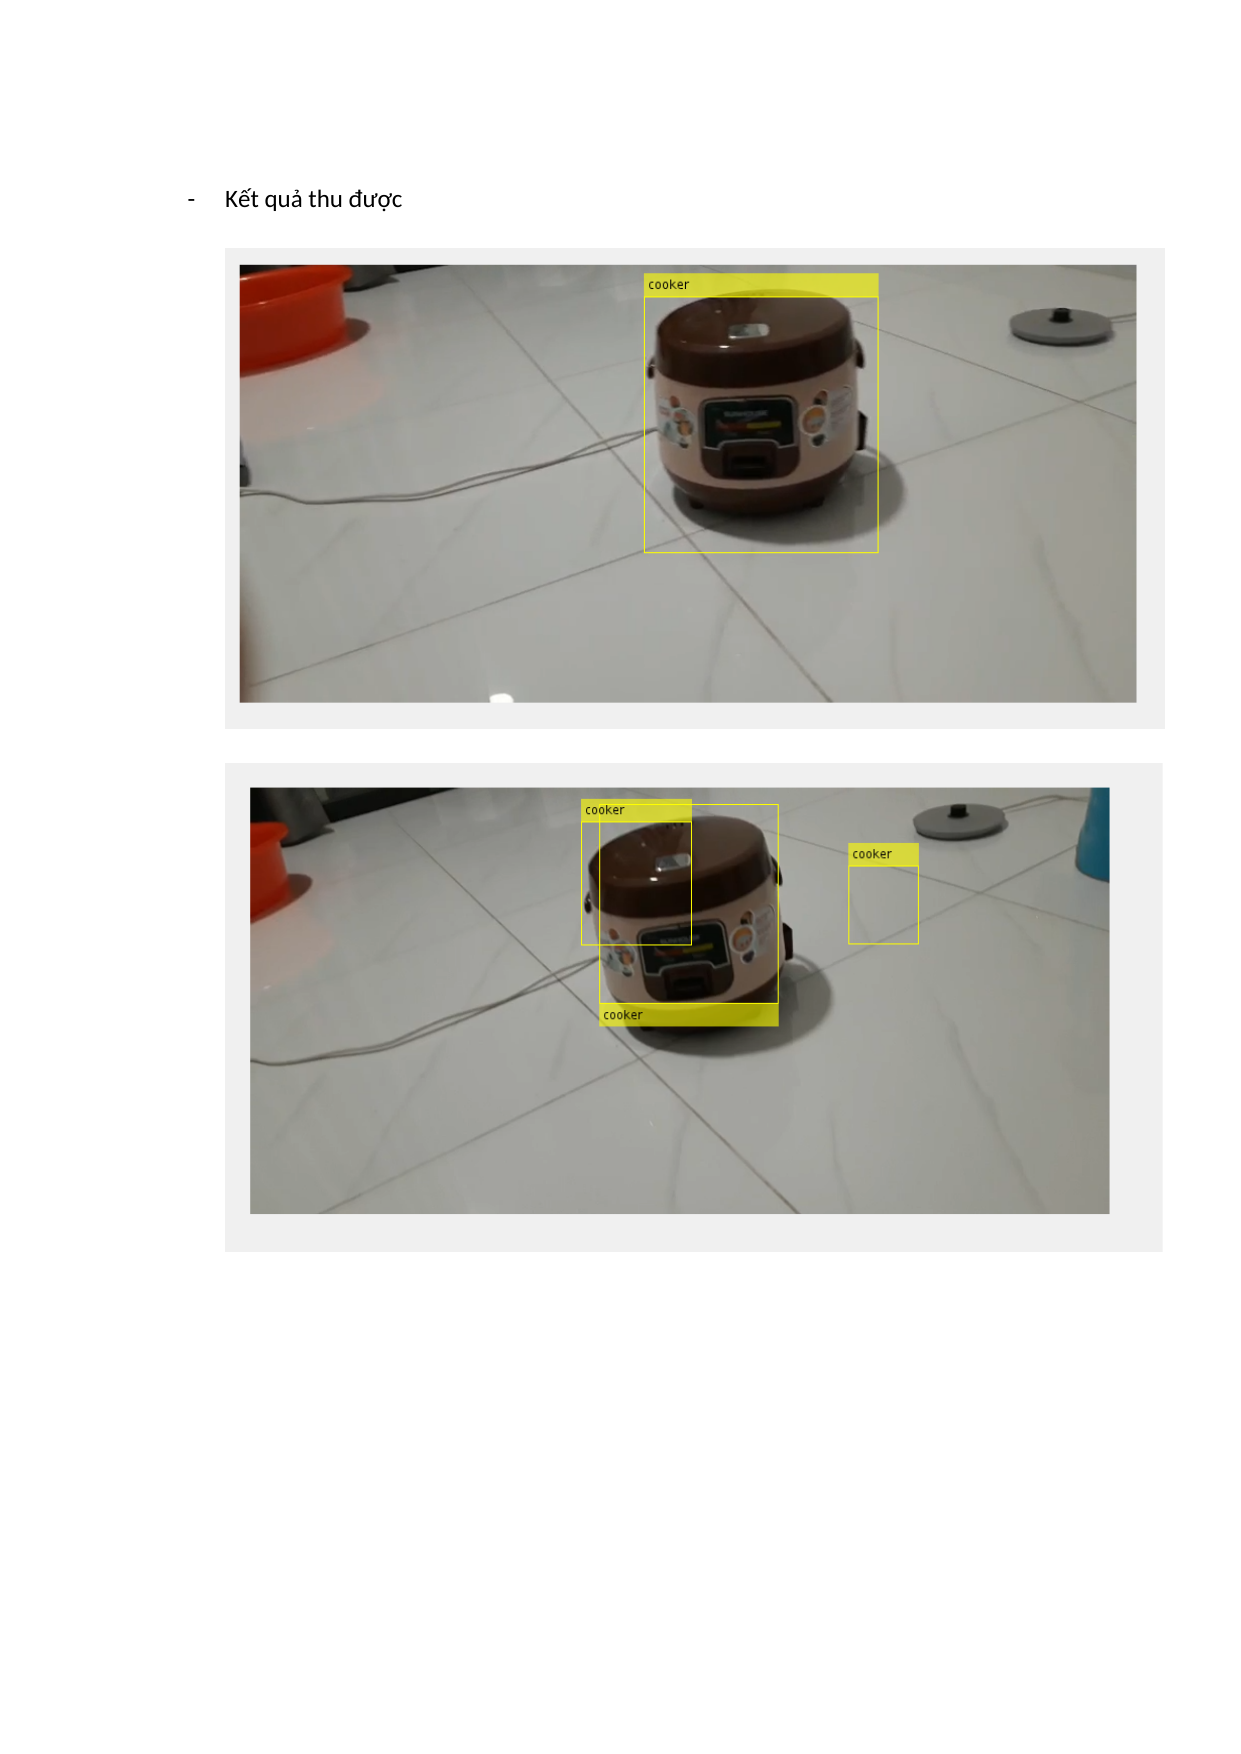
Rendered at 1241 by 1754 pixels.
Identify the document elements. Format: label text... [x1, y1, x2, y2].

picture [225, 763, 1163, 1252]
picture [225, 248, 1165, 729]
list Kết quả thu được [187, 183, 1090, 213]
